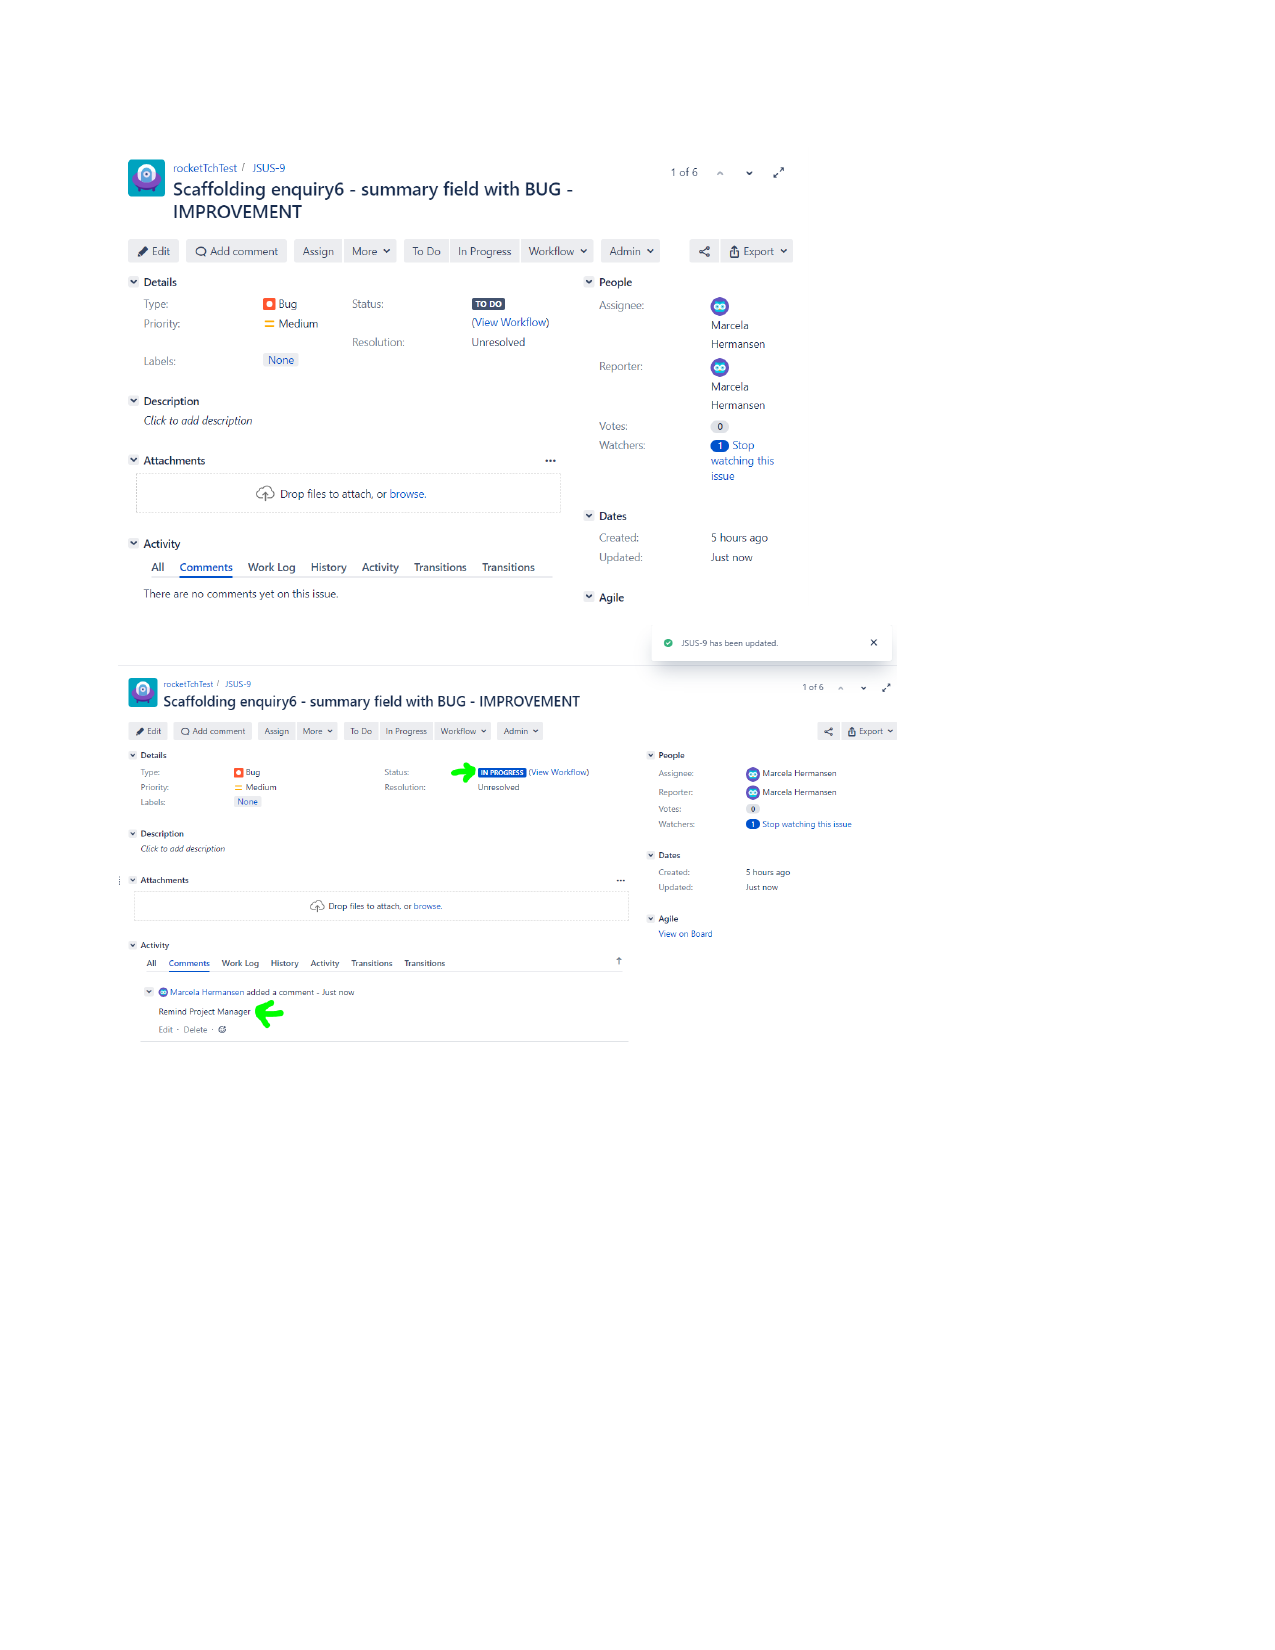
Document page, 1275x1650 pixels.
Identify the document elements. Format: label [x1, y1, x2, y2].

picture [118, 147, 809, 606]
picture [118, 625, 897, 1054]
